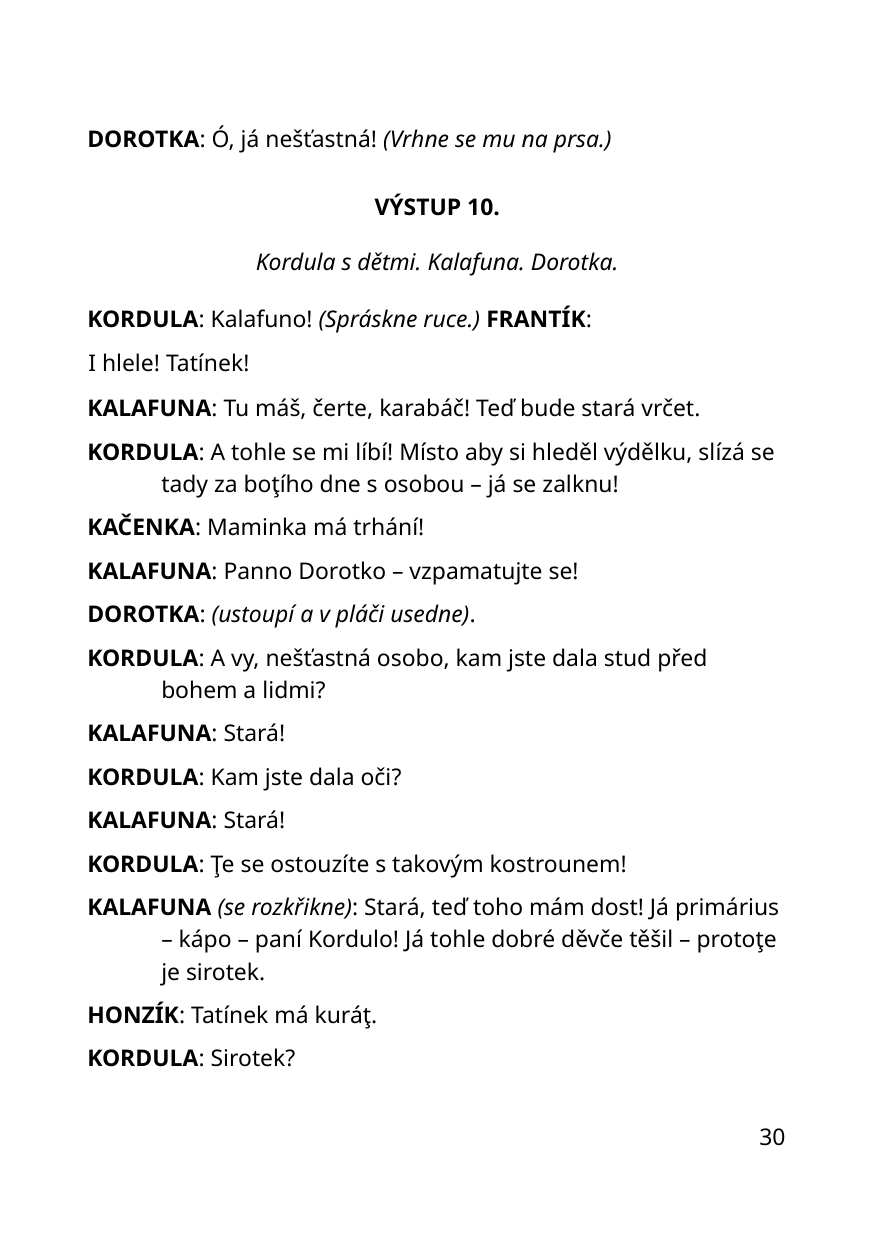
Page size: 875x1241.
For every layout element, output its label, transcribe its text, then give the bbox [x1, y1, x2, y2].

text KORDULA: Ţe se ostouzíte s takovým kostrounem! [87, 848, 785, 879]
text HONZÍK: Tatínek má kuráţ. [87, 999, 785, 1030]
text KALAFUNA: Tu máš, čerte, karabáč! Teď bude stará vrčet. [87, 392, 785, 423]
text KORDULA: Sirotek? [87, 1042, 785, 1073]
text KALAFUNA: Stará! [87, 804, 785, 835]
text KAČENKA: Maminka má trhání! [87, 511, 785, 542]
text VÝSTUP 10. [89, 191, 785, 222]
text KORDULA: A vy, nešťastná osobo, kam jste dala stud před bohem a lidmi? [87, 642, 785, 705]
text KALAFUNA (se rozkřikne): Stará, teď toho mám dost! Já primárius – kápo – paní Kordulo! Já tohle dobré děvče těšil – protoţe je sirotek. [87, 891, 785, 987]
text KORDULA: Kalafuno! (Spráskne ruce.) FRANTÍK: I hlele! Tatínek! [87, 303, 598, 379]
text KALAFUNA: Stará! [87, 717, 785, 748]
text KALAFUNA: Panno Dorotko – vzpamatujte se! [87, 555, 785, 586]
text DOROTKA: (ustoupí a v pláči usedne). [87, 598, 785, 629]
text Kordula s dětmi. Kalafuna. Dorotka. [90, 246, 783, 277]
text DOROTKA: Ó, já nešťastná! (Vrhne se mu na prsa.) [87, 123, 785, 154]
text KORDULA: Kam jste dala oči? [87, 761, 785, 792]
text KORDULA: A tohle se mi líbí! Místo aby si hleděl výdělku, slízá se tady za boţího dne s osobou – já se zalknu! [87, 436, 785, 499]
